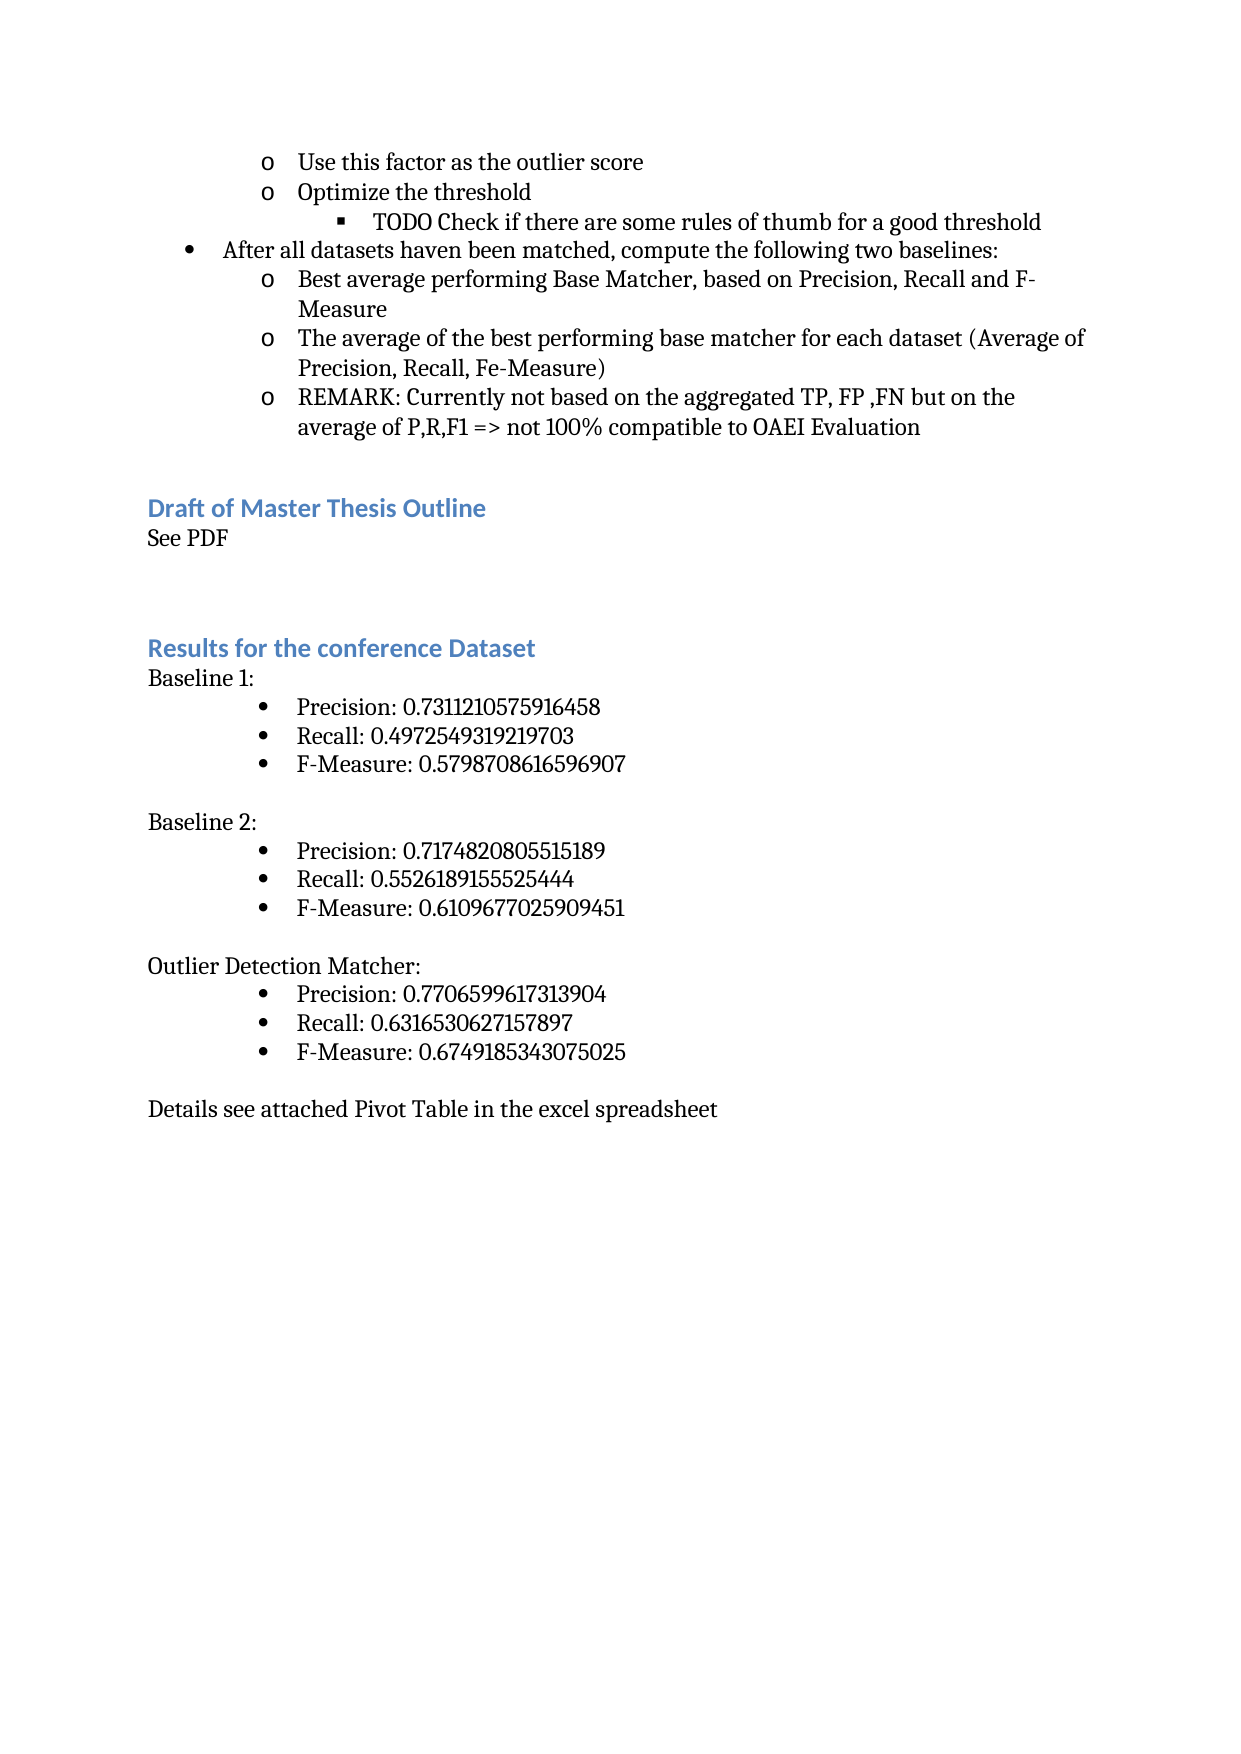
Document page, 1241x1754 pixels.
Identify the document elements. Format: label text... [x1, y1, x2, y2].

list Recall: 0.4972549319219703 [259, 722, 1093, 750]
text Details see attached Pivot Table in the excel spreadsheet [148, 1095, 1093, 1124]
list Precision: 0.7311210575916458 [259, 693, 1093, 722]
list Best average performing Base Matcher, based on Precision, Recall and F-Measure [260, 265, 1093, 324]
list F-Measure: 0.5798708616596907 [259, 750, 1093, 779]
subtitle Draft of Master Thesis Outline [148, 491, 1093, 524]
text Baseline 1: [148, 664, 1093, 693]
text Baseline 2: [148, 808, 1093, 837]
list After all datasets haven been matched, compute the following two baselines: [185, 236, 1093, 265]
list Precision: 0.7706599617313904 [259, 980, 1093, 1009]
list Precision: 0.7174820805515189 [259, 837, 1093, 865]
subtitle Results for the conference Dataset [148, 631, 1093, 664]
list TODO Check if there are some rules of thumb for a good threshold [335, 208, 1093, 236]
text See PDF [148, 524, 1093, 553]
list Optimize the threshold [260, 178, 1093, 208]
list The average of the best performing base matcher for each dataset (Average of Precision, Recall, Fe-Measure) [260, 324, 1093, 383]
list Use this factor as the outlier score [260, 148, 1093, 178]
list F-Measure: 0.6109677025909451 [259, 894, 1093, 923]
list REMARK: Currently not based on the aggregated TP, FP ,FN but on the average of P,R,F1 => not 100% compatible to OAEI Evaluation [260, 383, 1093, 441]
text Outlier Detection Matcher: [148, 952, 1093, 980]
list F-Measure: 0.6749185343075025 [259, 1038, 1093, 1067]
list Recall: 0.5526189155525444 [259, 865, 1093, 894]
list Recall: 0.6316530627157897 [259, 1009, 1093, 1038]
